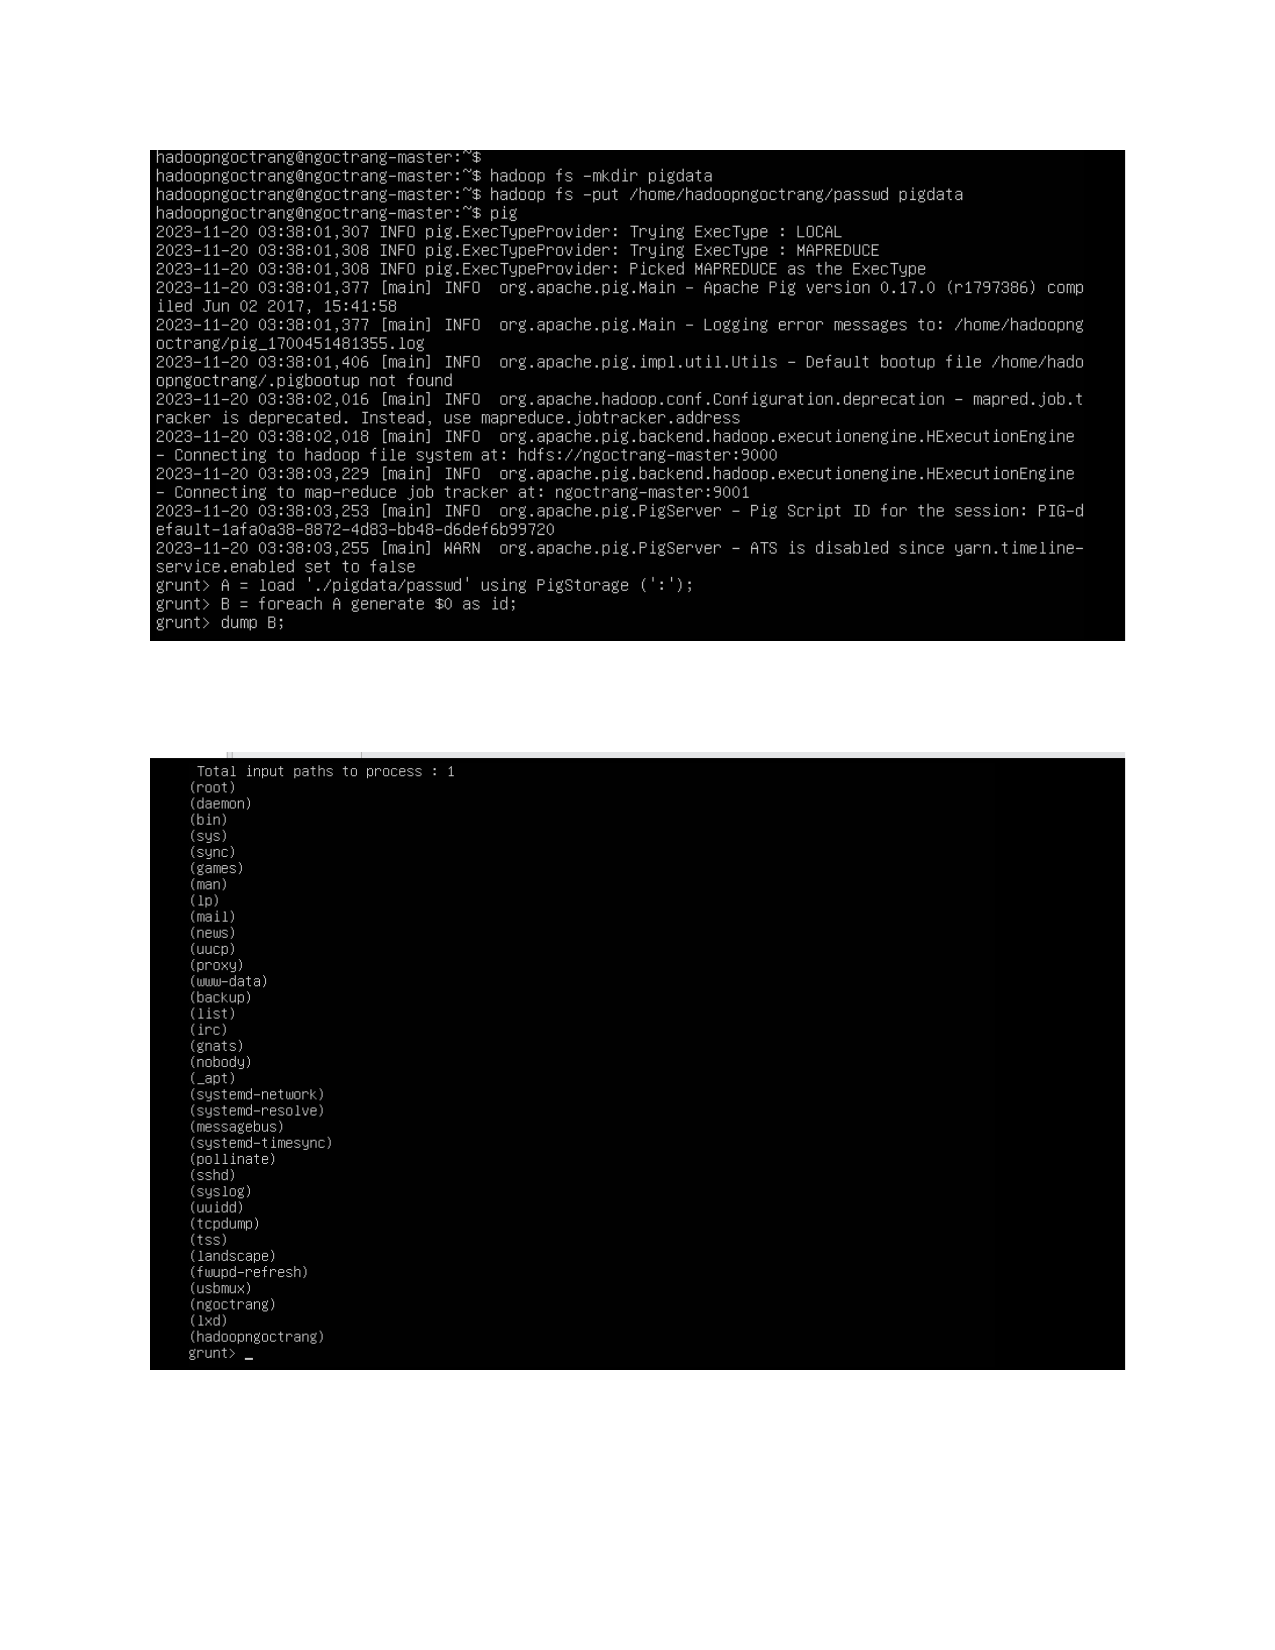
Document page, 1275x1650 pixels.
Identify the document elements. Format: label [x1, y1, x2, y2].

picture [150, 752, 1125, 1370]
picture [150, 150, 1125, 641]
